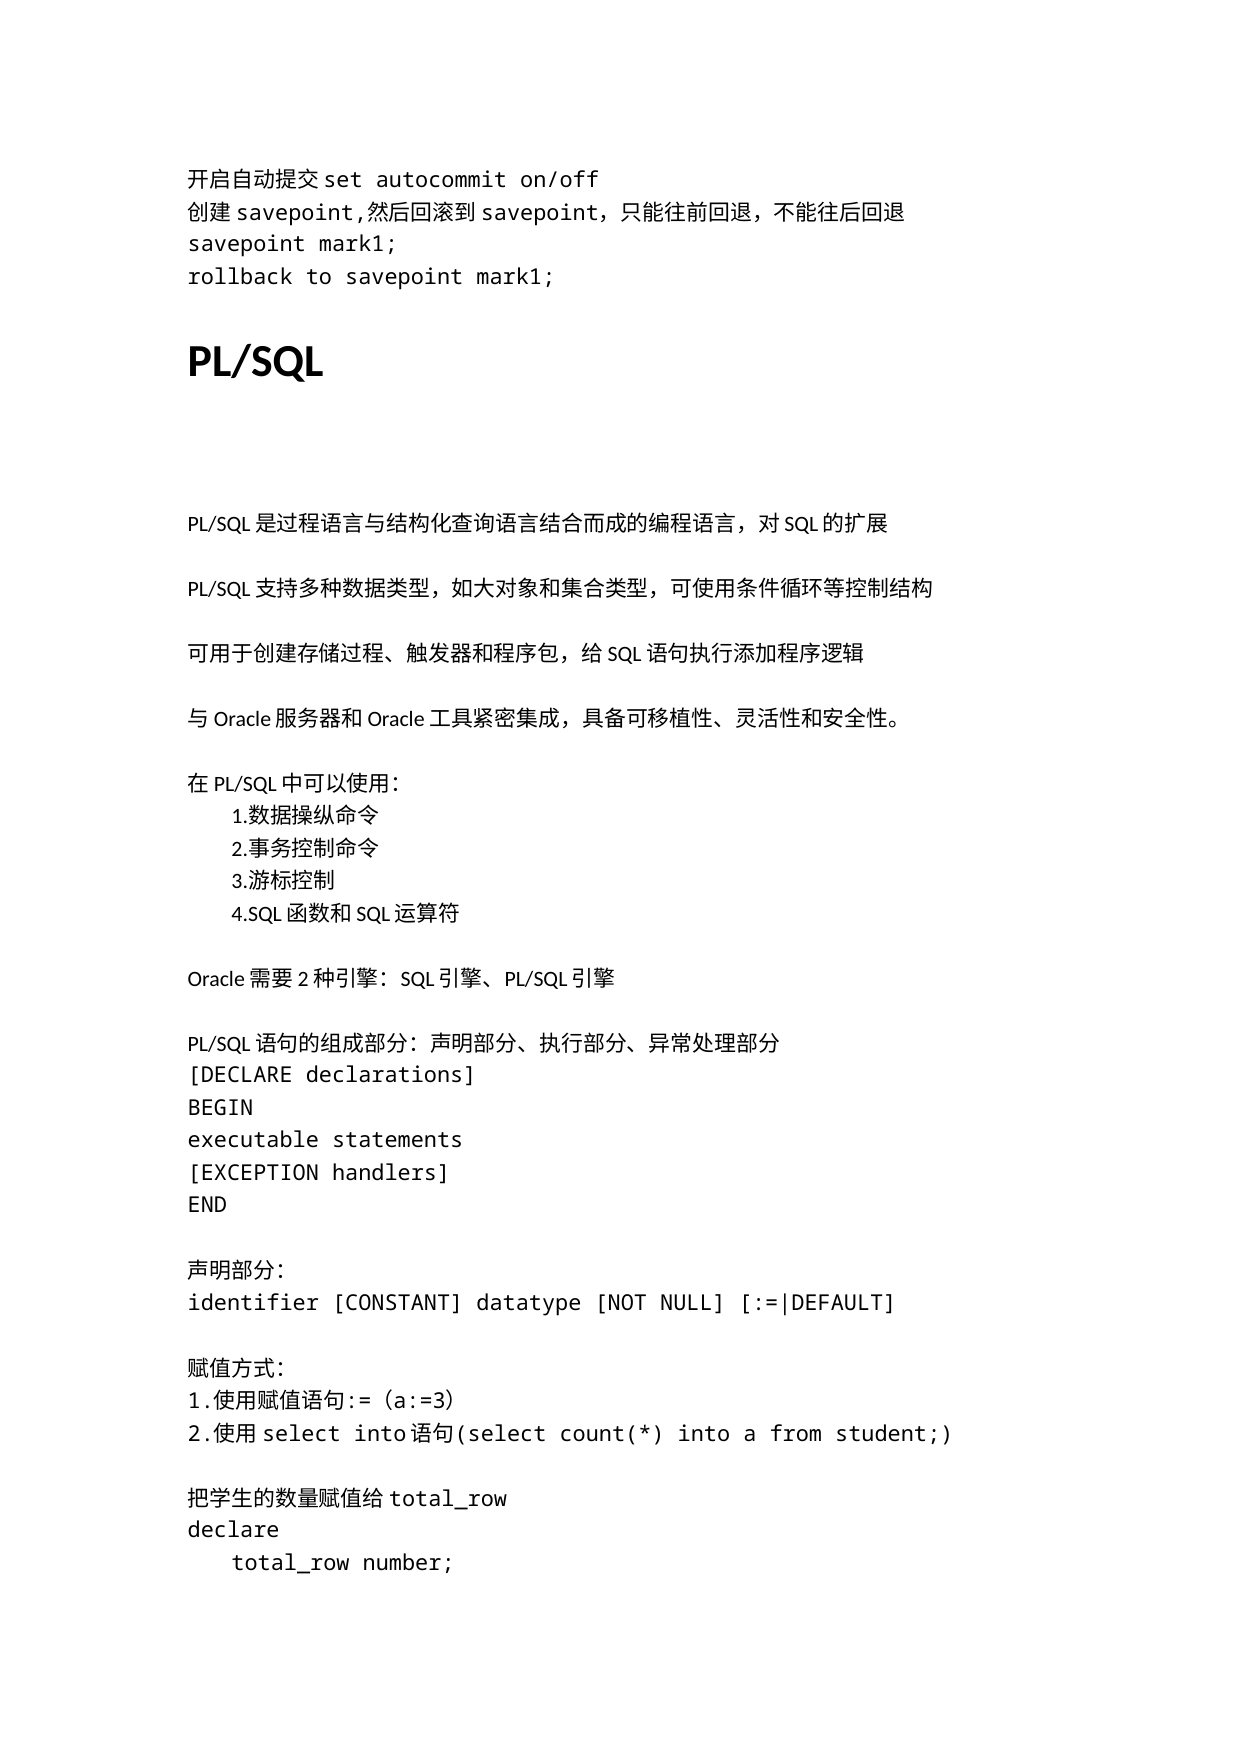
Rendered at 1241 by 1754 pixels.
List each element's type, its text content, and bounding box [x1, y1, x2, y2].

text 2.事务控制命令 [187, 831, 1053, 863]
text rollback to savepoint mark1; [187, 259, 1053, 292]
text 声明部分： [187, 1253, 1053, 1286]
text total_row number; [187, 1546, 1053, 1578]
text 把学生的数量赋值给total_row [187, 1481, 1053, 1513]
text 开启自动提交set autocommit on/off [187, 162, 1053, 194]
text 1.使用赋值语句:=（a:=3） [187, 1383, 1053, 1416]
text executable statements [187, 1123, 1053, 1156]
text declare [187, 1513, 1053, 1546]
text 创建savepoint,然后回滚到savepoint，只能往前回退，不能往后回退 [187, 194, 1053, 227]
text identifier [CONSTANT] datatype [NOT NULL] [:=|DEFAULT] [187, 1286, 1053, 1318]
text 2.使用select into语句(select count(*) into a from student;) [187, 1416, 1053, 1448]
text 在PL/SQL中可以使用： [187, 766, 1053, 798]
text 赋值方式： [187, 1351, 1053, 1383]
text [EXCEPTION handlers] [187, 1156, 1053, 1188]
text [DECLARE declarations] [187, 1058, 1053, 1091]
text PL/SQL是过程语言与结构化查询语言结合而成的编程语言，对SQL的扩展 [187, 506, 1053, 538]
text 与Oracle服务器和Oracle工具紧密集成，具备可移植性、灵活性和安全性。 [187, 701, 1053, 733]
text 3.游标控制 [187, 863, 1053, 896]
text PL/SQL语句的组成部分：声明部分、执行部分、异常处理部分 [187, 1026, 1053, 1058]
text 4.SQL函数和SQL运算符 [187, 896, 1053, 928]
text savepoint mark1; [187, 227, 1053, 259]
text 可用于创建存储过程、触发器和程序包，给SQL语句执行添加程序逻辑 [187, 636, 1053, 668]
text END [187, 1188, 1053, 1221]
text PL/SQL支持多种数据类型，如大对象和集合类型，可使用条件循环等控制结构 [187, 571, 1053, 603]
text BEGIN [187, 1091, 1053, 1123]
text Oracle需要2种引擎：SQL引擎、PL/SQL引擎 [187, 961, 1053, 993]
text 1.数据操纵命令 [187, 798, 1053, 831]
subtitle PL/SQL [187, 327, 1053, 392]
